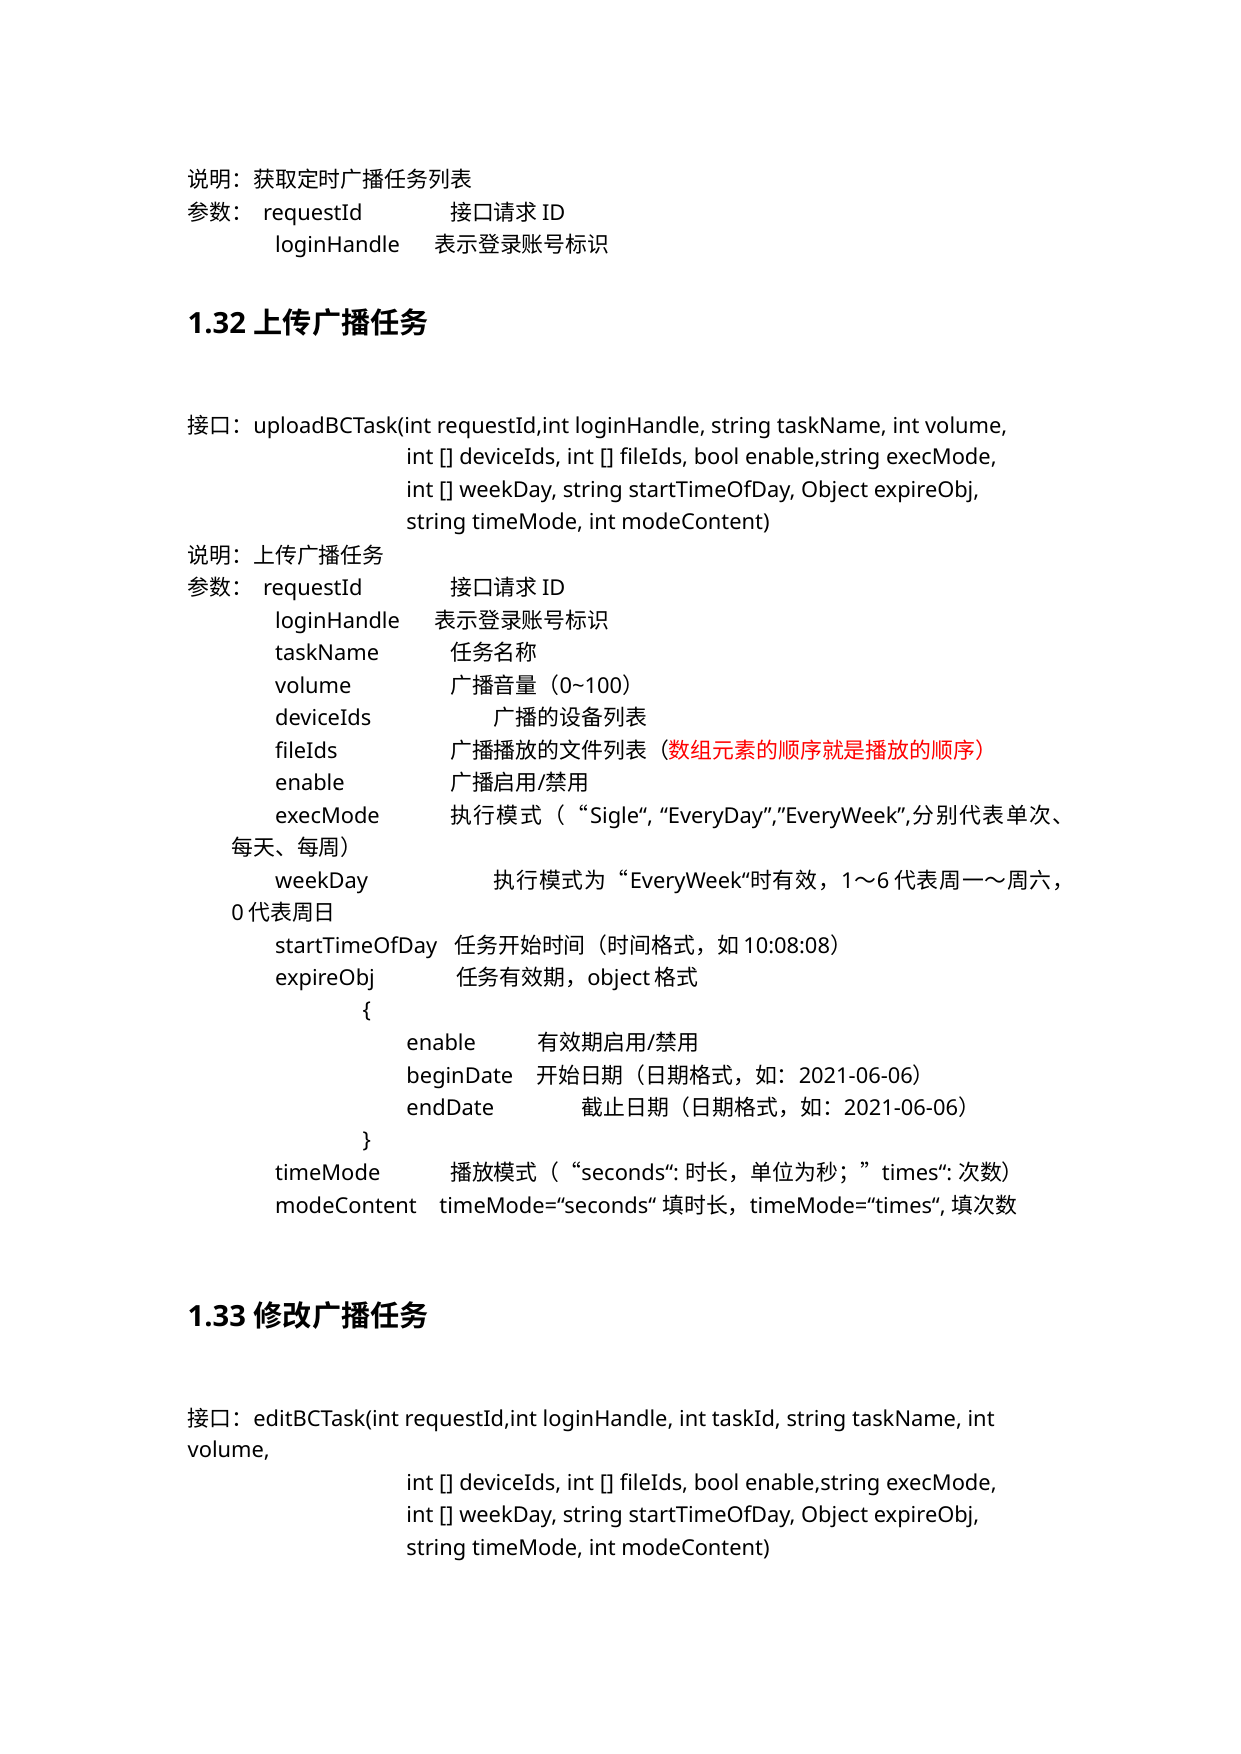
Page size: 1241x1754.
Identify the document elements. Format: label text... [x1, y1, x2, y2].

text taskName 任务名称 [231, 635, 1053, 667]
text timeMode 播放模式（“seconds“: 时长，单位为秒；”times“: 次数） [187, 1155, 1053, 1187]
text 接口：uploadBCTask(int requestId,int loginHandle, string taskName, int volume, [187, 407, 1053, 440]
text { [187, 992, 1053, 1025]
text int [] deviceIds, int [] fileIds, bool enable,string execMode, [362, 440, 1053, 472]
text loginHandle 表示登录账号标识 [231, 227, 1053, 259]
text fileIds 广播播放的文件列表（数组元素的顺序就是播放的顺序） [231, 732, 1053, 765]
subtitle 1.32 上传广播任务 [187, 289, 1053, 354]
text enable 有效期启用/禁用 [187, 1025, 1053, 1057]
text string timeMode, int modeContent) [362, 1531, 1053, 1563]
text enable 广播启用/禁用 [231, 765, 1053, 797]
text beginDate 开始日期（日期格式，如：2021-06-06） [187, 1057, 1053, 1090]
text 接口：editBCTask(int requestId,int loginHandle, int taskId, string taskName, int volume, [187, 1401, 1053, 1466]
text startTimeOfDay 任务开始时间（时间格式，如10:08:08） [231, 927, 1053, 960]
text deviceIds 广播的设备列表 [231, 700, 1053, 732]
text weekDay 执行模式为“EveryWeek“时有效，1～6代表周一～周六，0代表周日 [231, 862, 1053, 927]
text } [319, 1122, 1053, 1155]
text expireObj 任务有效期，object格式 [231, 960, 1053, 992]
text loginHandle 表示登录账号标识 [231, 602, 1053, 635]
text int [] deviceIds, int [] fileIds, bool enable,string execMode, [362, 1466, 1053, 1498]
subtitle 1.33 修改广播任务 [187, 1282, 1053, 1347]
text 说明：获取定时广播任务列表 [187, 162, 1053, 194]
text int [] weekDay, string startTimeOfDay, Object expireObj, [362, 472, 1053, 505]
text volume 广播音量（0~100） [231, 667, 1053, 700]
text 说明：上传广播任务 [187, 537, 1053, 570]
text string timeMode, int modeContent) [362, 505, 1053, 537]
text 参数： requestId 接口请求ID [187, 194, 1053, 227]
text modeContent timeMode=“seconds“ 填时长，timeMode=“times“, 填次数 [187, 1187, 1053, 1220]
text int [] weekDay, string startTimeOfDay, Object expireObj, [362, 1498, 1053, 1531]
text execMode 执行模式（“Sigle“, “EveryDay”,”EveryWeek”,分别代表单次、每天、每周） [231, 797, 1053, 862]
text 参数： requestId 接口请求ID [187, 570, 1053, 602]
text endDate 截止日期（日期格式，如：2021-06-06） [187, 1090, 1053, 1122]
